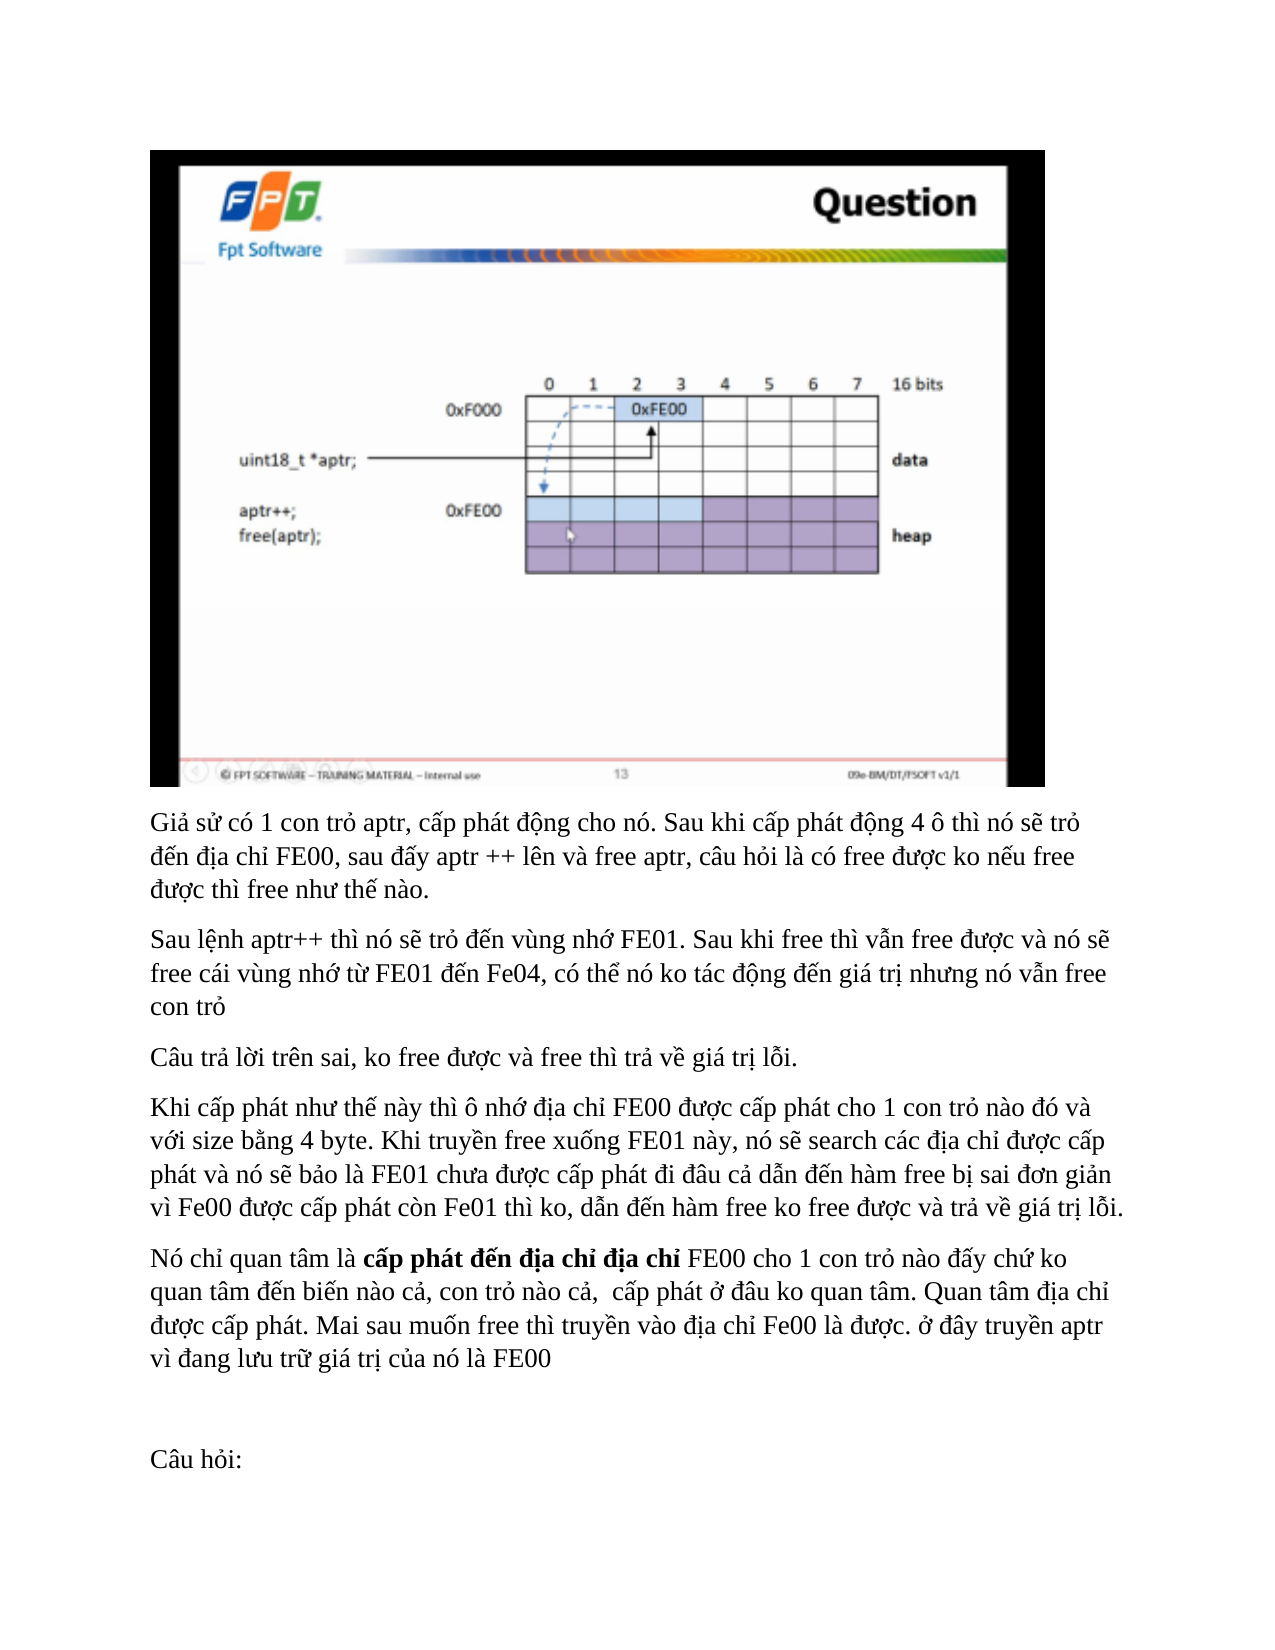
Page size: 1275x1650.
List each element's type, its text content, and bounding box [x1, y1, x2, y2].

text Sau lệnh aptr++ thì nó sẽ trỏ đến vùng nhớ FE01. Sau khi free thì vẫn free được và nó sẽ free cái vùng nhớ từ FE01 đến Fe04, có thể nó ko tác động đến giá trị nhưng nó vẫn free con trỏ [150, 923, 1125, 1022]
text Câu hỏi: [150, 1443, 1125, 1474]
text Khi cấp phát như thế này thì ô nhớ địa chỉ FE00 được cấp phát cho 1 con trỏ nào đó và với size bằng 4 byte. Khi truyền free xuống FE01 này, nó sẽ search các địa chỉ được cấp phát và nó sẽ bảo là FE01 chưa được cấp phát đi đâu cả dẫn đến hàm free bị sai đơn giản vì Fe00 được cấp phát còn Fe01 thì ko, dẫn đến hàm free ko free được và trả về giá trị lỗi. [150, 1091, 1125, 1223]
text Giả sử có 1 con trỏ aptr, cấp phát động cho nó. Sau khi cấp phát động 4 ô thì nó sẽ trỏ đến địa chỉ FE00, sau đấy aptr ++ lên và free aptr, câu hỏi là có free được ko nếu free được thì free như thế nào. [150, 806, 1125, 904]
picture [150, 150, 1045, 787]
text Câu trả lời trên sai, ko free được và free thì trả về giá trị lỗi. [150, 1041, 1125, 1072]
text Nó chỉ quan tâm là cấp phát đến địa chỉ địa chỉ FE00 cho 1 con trỏ nào đấy chứ ko quan tâm đến biến nào cả, con trỏ nào cả, cấp phát ở đâu ko quan tâm. Quan tâm địa chỉ được cấp phát. Mai sau muốn free thì truyền vào địa chỉ Fe00 là được. ở đây truyền aptr vì đang lưu trữ giá trị của nó là FE00 [150, 1242, 1125, 1373]
